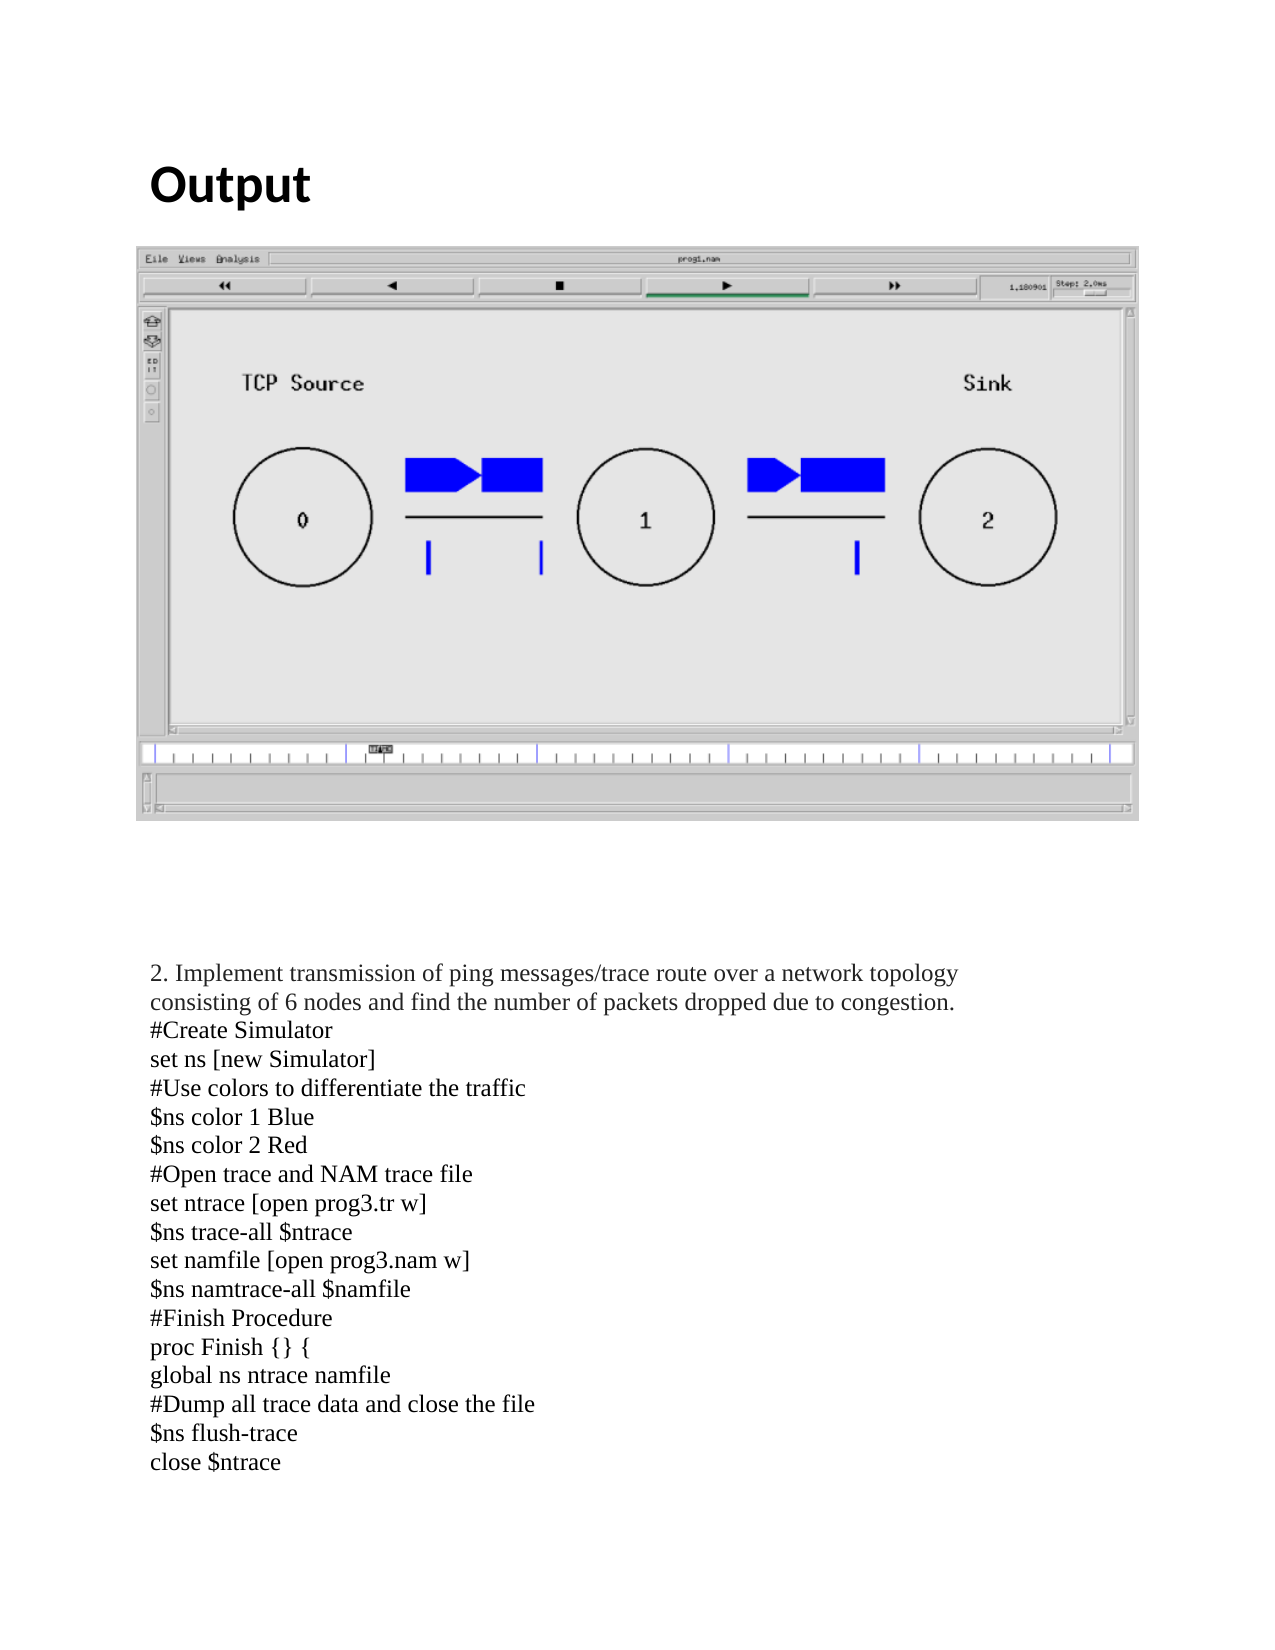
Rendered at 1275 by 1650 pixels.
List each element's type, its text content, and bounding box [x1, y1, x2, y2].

text proc Finish {} { [150, 1332, 1125, 1360]
text Output [150, 150, 1125, 216]
text $ns namtrace-all $namfile [150, 1274, 1125, 1303]
text 2. Implement transmission of ping messages/trace route over a network topology [150, 958, 1125, 987]
text #Finish Procedure [150, 1303, 1125, 1332]
text set ns [new Simulator] [150, 1044, 1125, 1073]
text set namfile [open prog3.nam w] [150, 1245, 1125, 1274]
text #Use colors to differentiate the traffic [150, 1073, 1125, 1102]
text #Dump all trace data and close the file [150, 1389, 1125, 1418]
picture [136, 246, 1139, 821]
text $ns flush-trace [150, 1418, 1125, 1447]
text $ns color 2 Red [150, 1130, 1125, 1159]
text #Open trace and NAM trace file [150, 1159, 1125, 1188]
text consisting of 6 nodes and find the number of packets dropped due to congestion. [150, 987, 1125, 1015]
text $ns color 1 Blue [150, 1102, 1125, 1130]
text #Create Simulator [150, 1015, 1125, 1044]
text global ns ntrace namfile [150, 1360, 1125, 1389]
text close $ntrace [150, 1447, 1125, 1475]
text $ns trace-all $ntrace [150, 1217, 1125, 1245]
text set ntrace [open prog3.tr w] [150, 1188, 1125, 1217]
